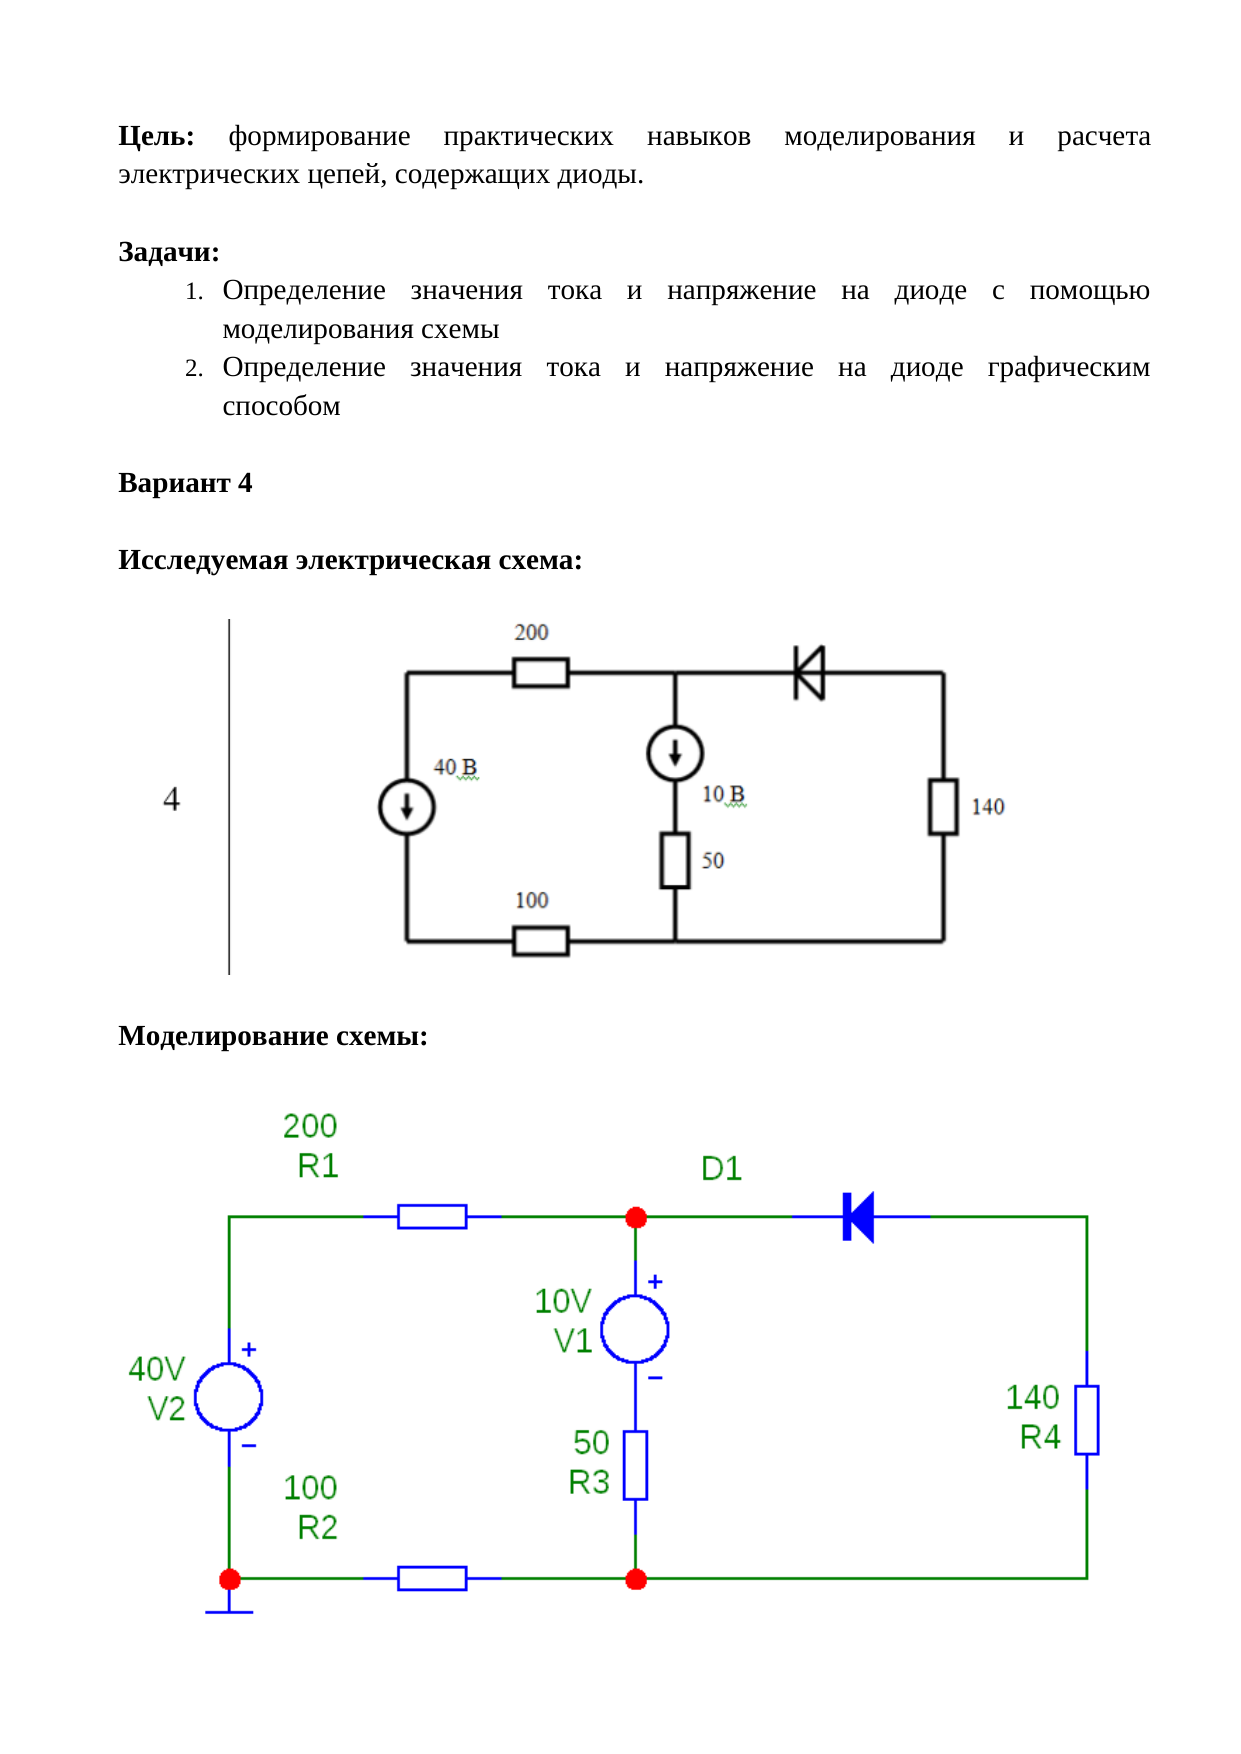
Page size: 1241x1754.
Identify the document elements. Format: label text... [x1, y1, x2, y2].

list Определение значения тока и напряжение на диоде графическим способом [185, 349, 1152, 421]
text Цель: формирование практических навыков моделирования и расчета электрических цепей, содержащих диоды. [118, 118, 1152, 190]
list Определение значения тока и напряжение на диоде с помощью моделирования схемы [185, 272, 1152, 344]
picture [118, 619, 1152, 975]
text Вариант 4 [118, 465, 1152, 498]
text Исследуемая электрическая схема: [118, 542, 1152, 576]
picture [118, 1094, 1152, 1631]
text Моделирование схемы: [118, 1018, 1152, 1051]
text Задачи: [118, 234, 1152, 267]
